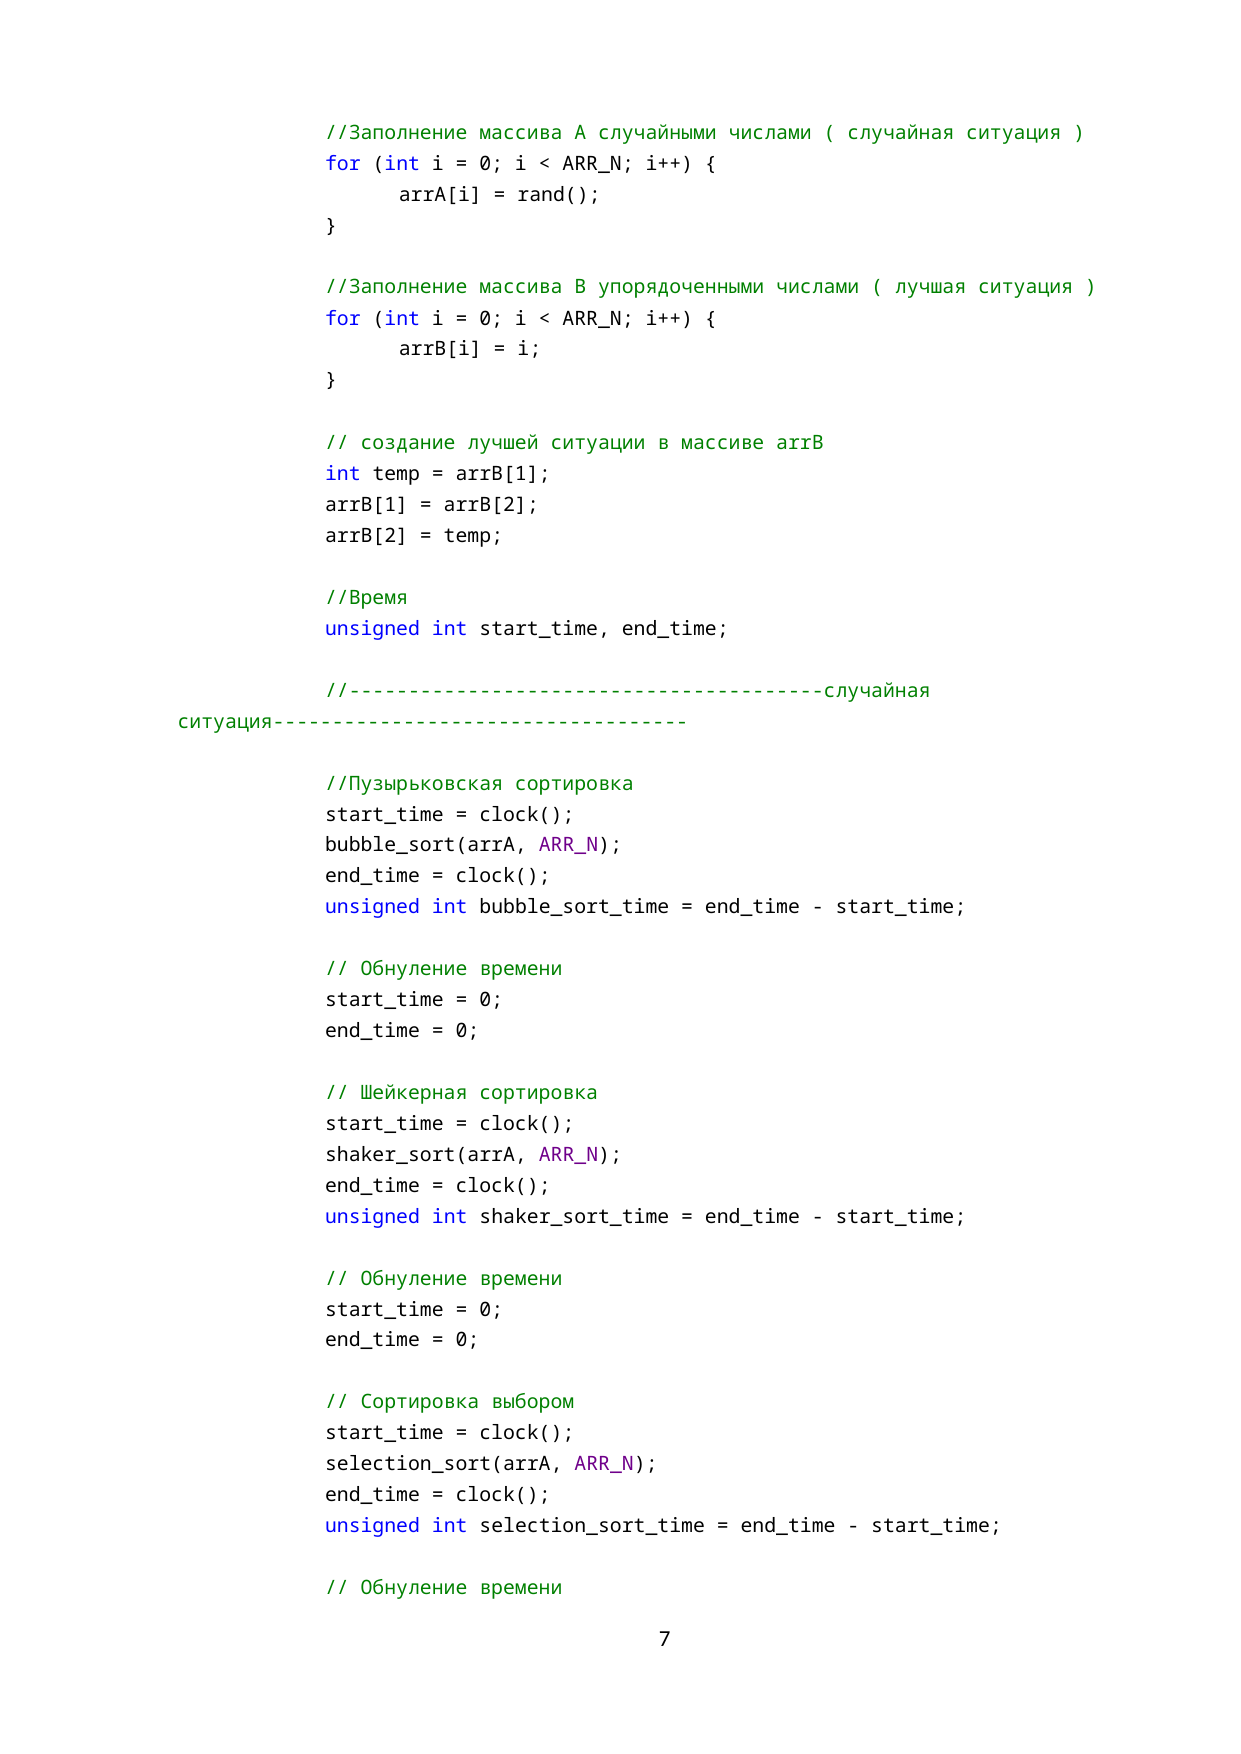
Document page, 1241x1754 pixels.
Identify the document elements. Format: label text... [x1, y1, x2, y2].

text unsigned int bubble_sort_time = end_time - start_time; [177, 893, 1152, 919]
text //Заполнение массива B упорядоченными числами ( лучшая ситуация ) [177, 273, 1152, 300]
text //Пузырьковская сортировка [177, 769, 1152, 796]
text shaker_sort(arrA, ARR_N); [177, 1140, 1152, 1167]
text start_time = 0; [177, 1295, 1152, 1322]
text arrB[2] = temp; [177, 521, 1152, 548]
text end_time = clock(); [177, 1171, 1152, 1198]
text bubble_sort(arrA, ARR_N); [177, 831, 1152, 858]
text end_time = 0; [177, 1016, 1152, 1043]
text unsigned int start_time, end_time; [177, 614, 1152, 641]
text end_time = clock(); [177, 1480, 1152, 1507]
text start_time = clock(); [177, 800, 1152, 827]
text // Обнуление времени [177, 1264, 1152, 1291]
text start_time = clock(); [177, 1418, 1152, 1446]
text // Обнуление времени [177, 954, 1152, 981]
text for (int i = 0; i < ARR_N; i++) { [177, 304, 1152, 331]
text } [177, 366, 1152, 393]
text int temp = arrB[1]; [177, 459, 1152, 486]
text //Заполнение массива A случайными числами ( случайная ситуация ) [177, 118, 1152, 145]
text // Шейкерная сортировка [177, 1078, 1152, 1105]
text unsigned int selection_sort_time = end_time - start_time; [177, 1511, 1152, 1538]
text selection_sort(arrA, ARR_N); [177, 1449, 1152, 1476]
text //----------------------------------------случайная ситуация----------------------------------- [177, 676, 1152, 734]
text } [177, 211, 1152, 238]
text arrA[i] = rand(); [177, 180, 1152, 207]
text unsigned int shaker_sort_time = end_time - start_time; [177, 1202, 1152, 1229]
text start_time = clock(); [177, 1109, 1152, 1136]
text for (int i = 0; i < ARR_N; i++) { [177, 149, 1152, 176]
text end_time = clock(); [177, 862, 1152, 889]
text arrB[i] = i; [177, 335, 1152, 362]
text // Обнуление времени [177, 1573, 1152, 1600]
text //Время [177, 583, 1152, 610]
text start_time = 0; [177, 985, 1152, 1012]
text // Сортировка выбором [177, 1388, 1152, 1414]
text arrB[1] = arrB[2]; [177, 490, 1152, 517]
text end_time = 0; [177, 1326, 1152, 1353]
text // создание лучшей ситуации в массиве arrB [177, 428, 1152, 456]
